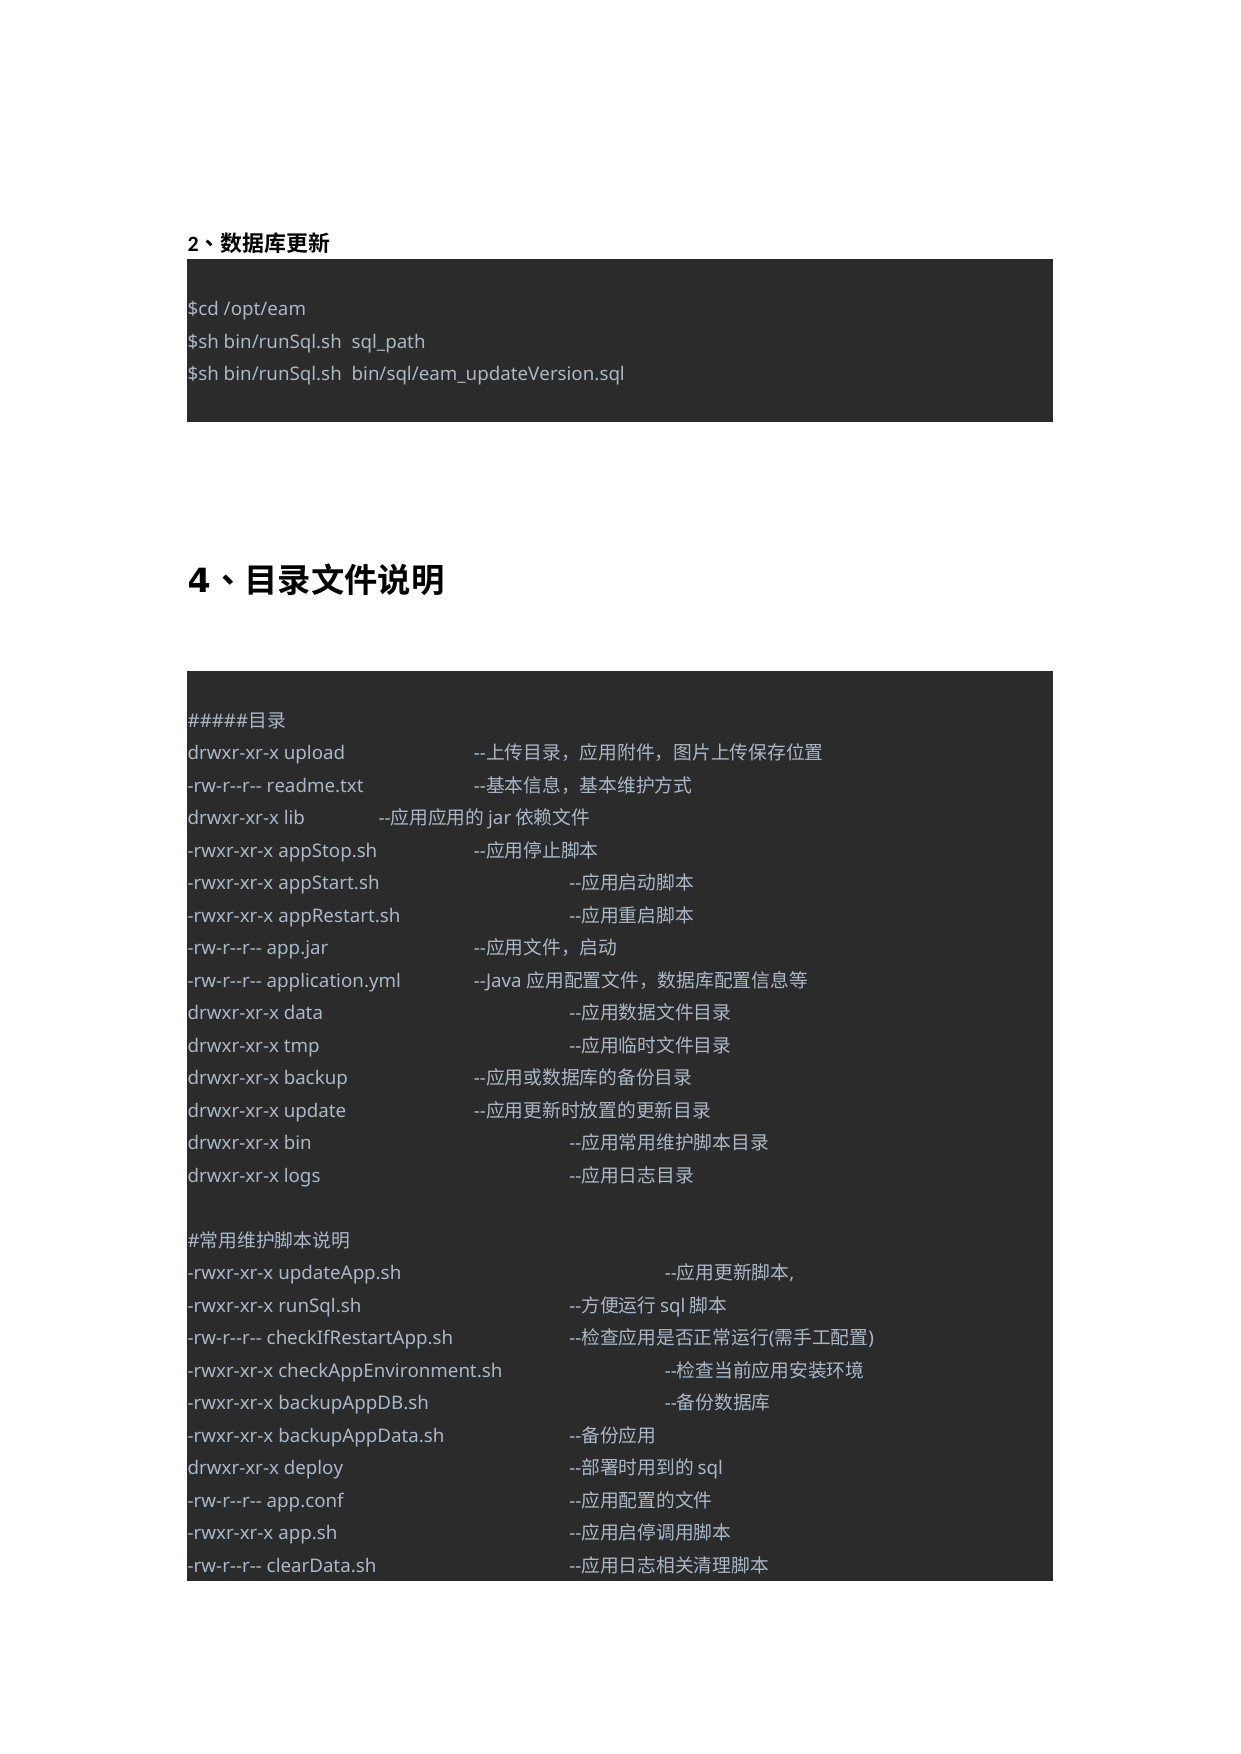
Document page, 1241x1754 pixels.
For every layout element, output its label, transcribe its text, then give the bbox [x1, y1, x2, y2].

text #####目录 [187, 704, 1053, 736]
subtitle 目录文件说明 [187, 547, 1053, 612]
text drwxr-xr-x lib --应用应用的jar依赖文件 [187, 801, 1053, 834]
text -rwxr-xr-x appRestart.sh --应用重启脚本 [187, 899, 1053, 931]
text $sh bin/runSql.sh bin/sql/eam_updateVersion.sql [187, 357, 1053, 389]
text -rwxr-xr-x updateApp.sh --应用更新脚本, [187, 1256, 1053, 1289]
text -rwxr-xr-x backupAppDB.sh --备份数据库 [187, 1386, 1053, 1419]
text -rw-r--r-- app.jar --应用文件，启动 [187, 931, 1053, 964]
text drwxr-xr-x logs --应用日志目录 [187, 1159, 1053, 1191]
text drwxr-xr-x backup --应用或数据库的备份目录 [187, 1061, 1053, 1094]
text drwxr-xr-x update --应用更新时放置的更新目录 [187, 1094, 1053, 1126]
text -rw-r--r-- app.conf --应用配置的文件 [187, 1484, 1053, 1516]
text -rwxr-xr-x app.sh --应用启停调用脚本 [187, 1516, 1053, 1549]
text $cd /opt/eam [187, 292, 1053, 324]
text -rwxr-xr-x backupAppData.sh --备份应用 [187, 1419, 1053, 1451]
text -rwxr-xr-x runSql.sh --方便运行sql脚本 [187, 1289, 1053, 1321]
text -rwxr-xr-x appStart.sh --应用启动脚本 [187, 866, 1053, 899]
text -rw-r--r-- readme.txt --基本信息，基本维护方式 [187, 769, 1053, 801]
text #常用维护脚本说明 [187, 1224, 1053, 1256]
text drwxr-xr-x bin --应用常用维护脚本目录 [187, 1126, 1053, 1159]
text drwxr-xr-x tmp --应用临时文件目录 [187, 1029, 1053, 1061]
text drwxr-xr-x upload --上传目录，应用附件，图片上传保存位置 [187, 736, 1053, 769]
text -rw-r--r-- application.yml --Java 应用配置文件，数据库配置信息等 [187, 964, 1053, 996]
text -rw-r--r-- checkIfRestartApp.sh --检查应用是否正常运行(需手工配置) [187, 1321, 1053, 1354]
text -rw-r--r-- clearData.sh --应用日志相关清理脚本 [187, 1549, 1053, 1581]
text -rwxr-xr-x checkAppEnvironment.sh --检查当前应用安装环境 [187, 1354, 1053, 1386]
text $sh bin/runSql.sh sql_path [187, 324, 1053, 357]
text -rwxr-xr-x appStop.sh --应用停止脚本 [187, 834, 1053, 866]
text drwxr-xr-x data --应用数据文件目录 [187, 996, 1053, 1029]
list 数据库更新 [187, 227, 1053, 259]
text drwxr-xr-x deploy --部署时用到的sql [187, 1451, 1053, 1484]
